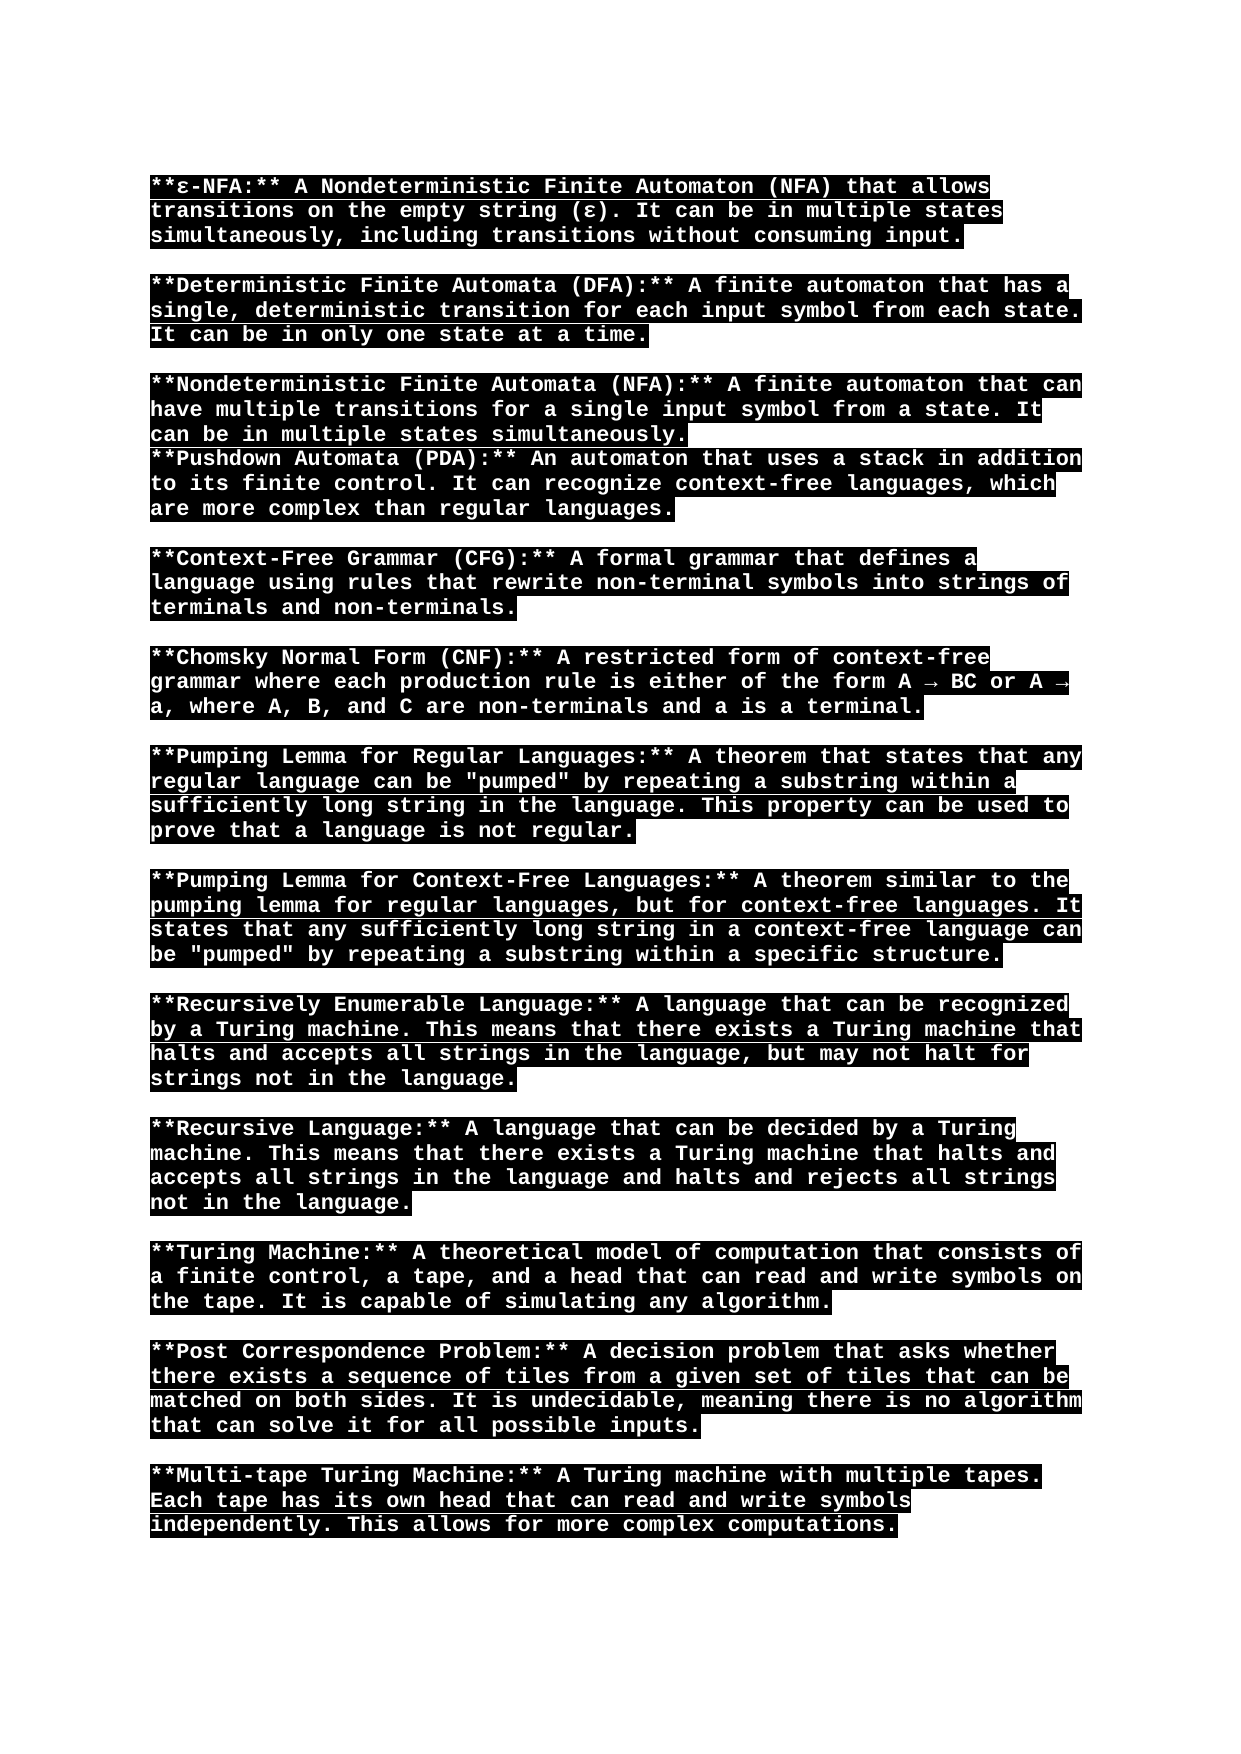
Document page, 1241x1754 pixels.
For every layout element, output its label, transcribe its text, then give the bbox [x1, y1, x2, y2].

text **Deterministic Finite Automata (DFA):** A finite automaton that has a single, deterministic transition for each input symbol from each state. It can be in only one state at a time. [150, 274, 1090, 348]
text **Multi-tape Turing Machine:** A Turing machine with multiple tapes. Each tape has its own head that can read and write symbols independently. This allows for more complex computations. [150, 1464, 1090, 1538]
text **Post Correspondence Problem:** A decision problem that asks whether there exists a sequence of tiles from a given set of tiles that can be matched on both sides. It is undecidable, meaning there is no algorithm that can solve it for all possible inputs. [150, 1340, 1090, 1439]
text **Turing Machine:** A theoretical model of computation that consists of a finite control, a tape, and a head that can read and write symbols on the tape. It is capable of simulating any algorithm. [832, 1241, 1090, 1315]
text **Nondeterministic Finite Automata (NFA):** A finite automaton that can have multiple transitions for a single input symbol from a state. It can be in multiple states simultaneously. [688, 373, 1090, 447]
text **Pumping Lemma for Regular Languages:** A theorem that states that any regular language can be "pumped" by repeating a substring within a sufficiently long string in the language. This property can be used to prove that a language is not regular. [150, 745, 1090, 844]
text **Pushdown Automata (PDA):** An automaton that uses a stack in addition to its finite control. It can recognize context-free languages, which are more complex than regular languages. [150, 447, 1090, 522]
text **ε-NFA:** A Nondeterministic Finite Automaton (NFA) that allows transitions on the empty string (ε). It can be in multiple states simultaneously, including transitions without consuming input. [150, 175, 1090, 249]
text **Pumping Lemma for Context-Free Languages:** A theorem similar to the pumping lemma for regular languages, but for context-free languages. It states that any sufficiently long string in a context-free language can be "pumped" by repeating a substring within a specific structure. [150, 869, 1090, 968]
text **Recursively Enumerable Language:** A language that can be recognized by a Turing machine. This means that there exists a Turing machine that halts and accepts all strings in the language, but may not halt for strings not in the language. [150, 993, 1090, 1092]
text **Chomsky Normal Form (CNF):** A restricted form of context-free grammar where each production rule is either of the form A → BC or A → a, where A, B, and C are non-terminals and a is a terminal. [924, 646, 1090, 720]
text **Context-Free Grammar (CFG):** A formal grammar that defines a language using rules that rewrite non-terminal symbols into strings of terminals and non-terminals. [517, 547, 1090, 621]
text **Recursive Language:** A language that can be decided by a Turing machine. This means that there exists a Turing machine that halts and accepts all strings in the language and halts and rejects all strings not in the language. [412, 1117, 1090, 1216]
